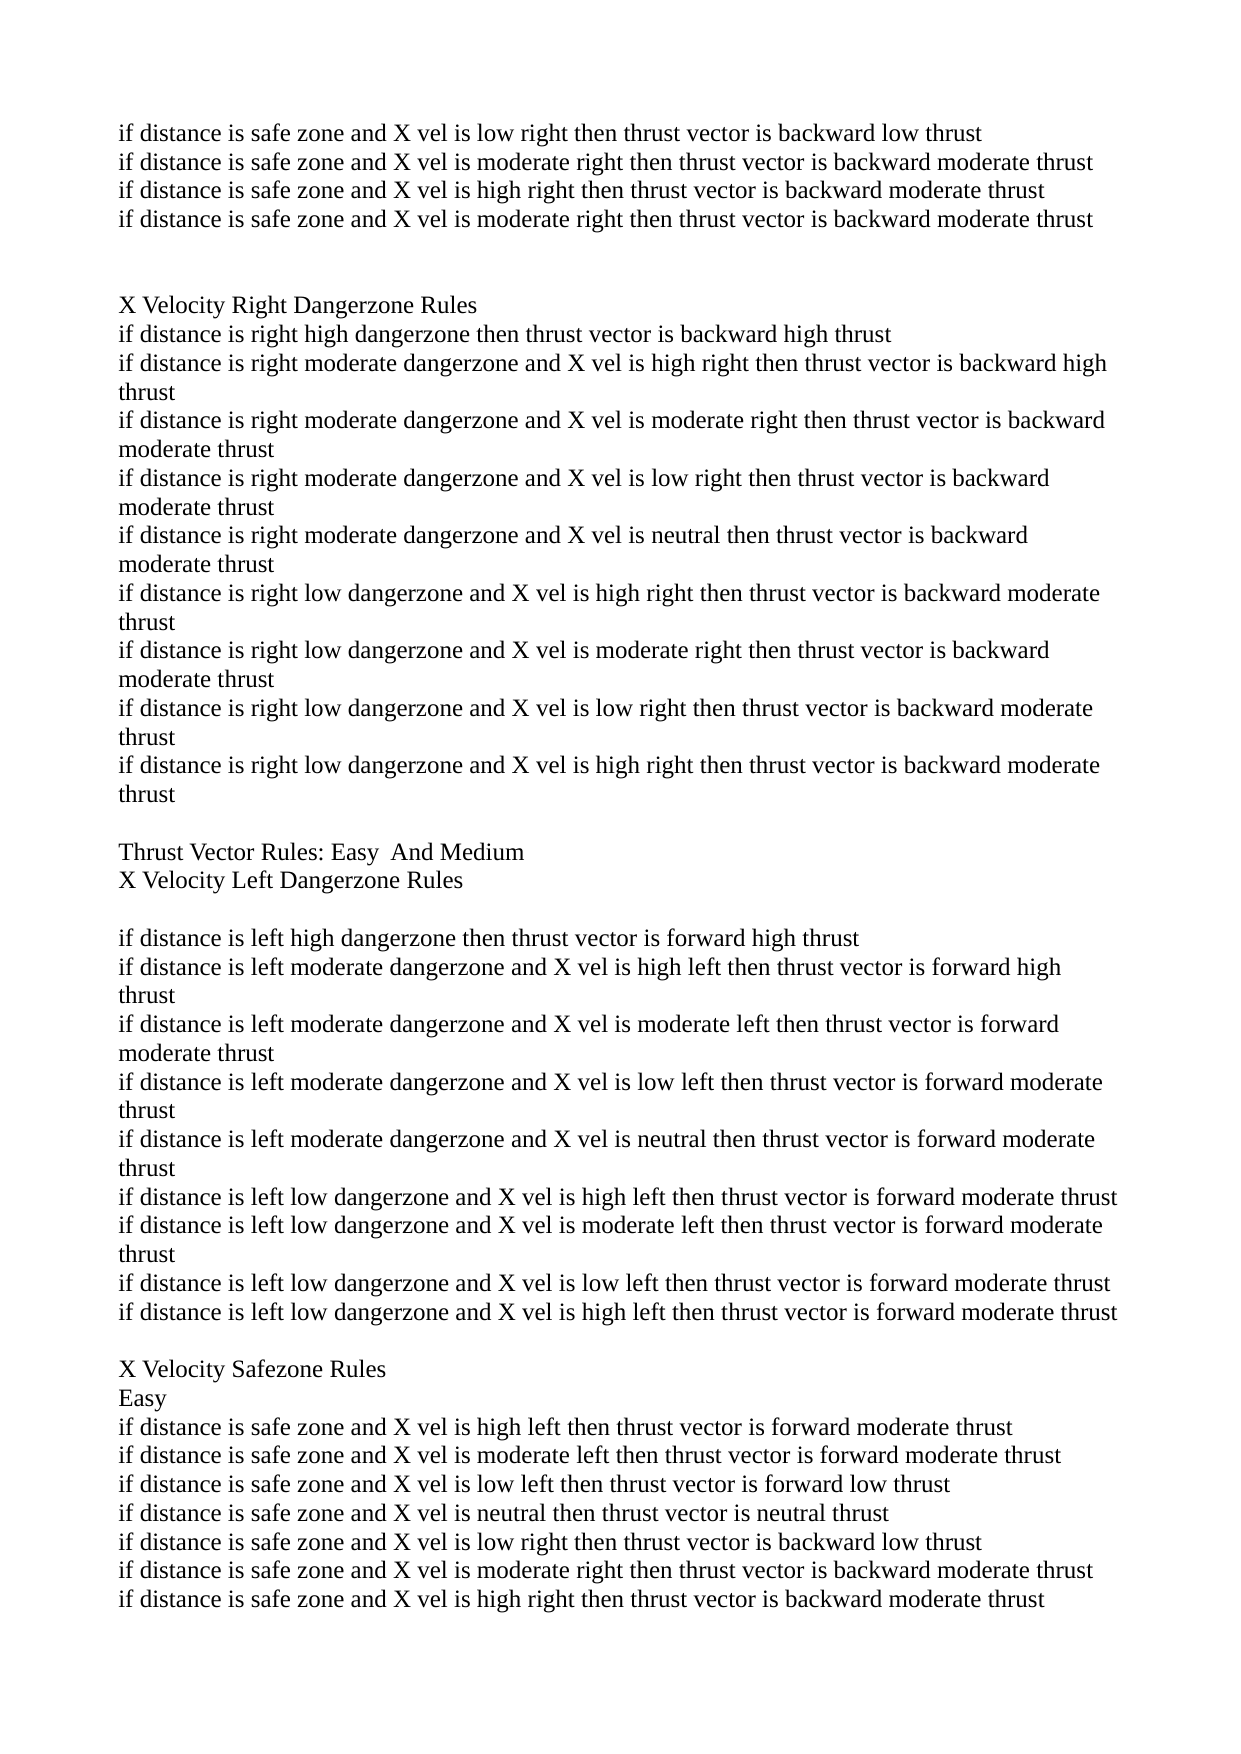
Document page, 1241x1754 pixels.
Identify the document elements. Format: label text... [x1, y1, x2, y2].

text if distance is right moderate dangerzone and X vel is low right then thrust vector is backward moderate thrust [118, 463, 1122, 521]
text if distance is left low dangerzone and X vel is moderate left then thrust vector is forward moderate thrust [118, 1211, 1122, 1268]
text if distance is left low dangerzone and X vel is high left then thrust vector is forward moderate thrust [118, 1297, 1122, 1326]
text if distance is left moderate dangerzone and X vel is neutral then thrust vector is forward moderate thrust [118, 1124, 1122, 1182]
text if distance is safe zone and X vel is neutral then thrust vector is neutral thrust [118, 1498, 1122, 1527]
text if distance is left high dangerzone then thrust vector is forward high thrust [118, 923, 1122, 952]
text if distance is left low dangerzone and X vel is high left then thrust vector is forward moderate thrust [118, 1182, 1122, 1211]
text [118, 1556, 1122, 1584]
text if distance is safe zone and X vel is high right then thrust vector is backward moderate thrust [118, 176, 1122, 204]
text if distance is safe zone and X vel is moderate right then thrust vector is backward moderate thrust [118, 204, 1122, 233]
text Thrust Vector Rules: Easy And Medium [118, 837, 1122, 866]
text if distance is safe zone and X vel is low right then thrust vector is backward low thrust [118, 118, 1122, 147]
text if distance is right low dangerzone and X vel is low right then thrust vector is backward moderate thrust [118, 693, 1122, 751]
text if distance is right moderate dangerzone and X vel is high right then thrust vector is backward high thrust [118, 348, 1122, 406]
text if distance is right low dangerzone and X vel is moderate right then thrust vector is backward moderate thrust [118, 636, 1122, 693]
text if distance is safe zone and X vel is high left then thrust vector is forward moderate thrust [118, 1412, 1122, 1441]
text if distance is right high dangerzone then thrust vector is backward high thrust [118, 319, 1122, 348]
text if distance is safe zone and X vel is moderate right then thrust vector is backward moderate thrust [118, 147, 1122, 176]
text X Velocity Safezone Rules [118, 1354, 1122, 1383]
text if distance is right low dangerzone and X vel is high right then thrust vector is backward moderate thrust [118, 578, 1122, 636]
text if distance is left moderate dangerzone and X vel is low left then thrust vector is forward moderate thrust [118, 1067, 1122, 1124]
text Easy [118, 1383, 1122, 1412]
text if distance is right low dangerzone and X vel is high right then thrust vector is backward moderate thrust [118, 751, 1122, 808]
text X Velocity Right Dangerzone Rules [118, 291, 1122, 319]
text if distance is left moderate dangerzone and X vel is high left then thrust vector is forward high thrust [118, 952, 1122, 1009]
text if distance is safe zone and X vel is moderate left then thrust vector is forward moderate thrust [118, 1441, 1122, 1469]
text if distance is left moderate dangerzone and X vel is moderate left then thrust vector is forward moderate thrust [118, 1009, 1122, 1067]
text if distance is right moderate dangerzone and X vel is moderate right then thrust vector is backward moderate thrust [118, 406, 1122, 463]
text if distance is left low dangerzone and X vel is low left then thrust vector is forward moderate thrust [118, 1268, 1122, 1297]
text if distance is right moderate dangerzone and X vel is neutral then thrust vector is backward moderate thrust [118, 521, 1122, 578]
text if distance is safe zone and X vel is low left then thrust vector is forward low thrust [118, 1469, 1122, 1498]
text if distance is safe zone and X vel is high right then thrust vector is backward moderate thrust [118, 1584, 1122, 1613]
text if distance is safe zone and X vel is low right then thrust vector is backward low thrust [118, 1527, 1122, 1556]
text X Velocity Left Dangerzone Rules [118, 866, 1122, 894]
